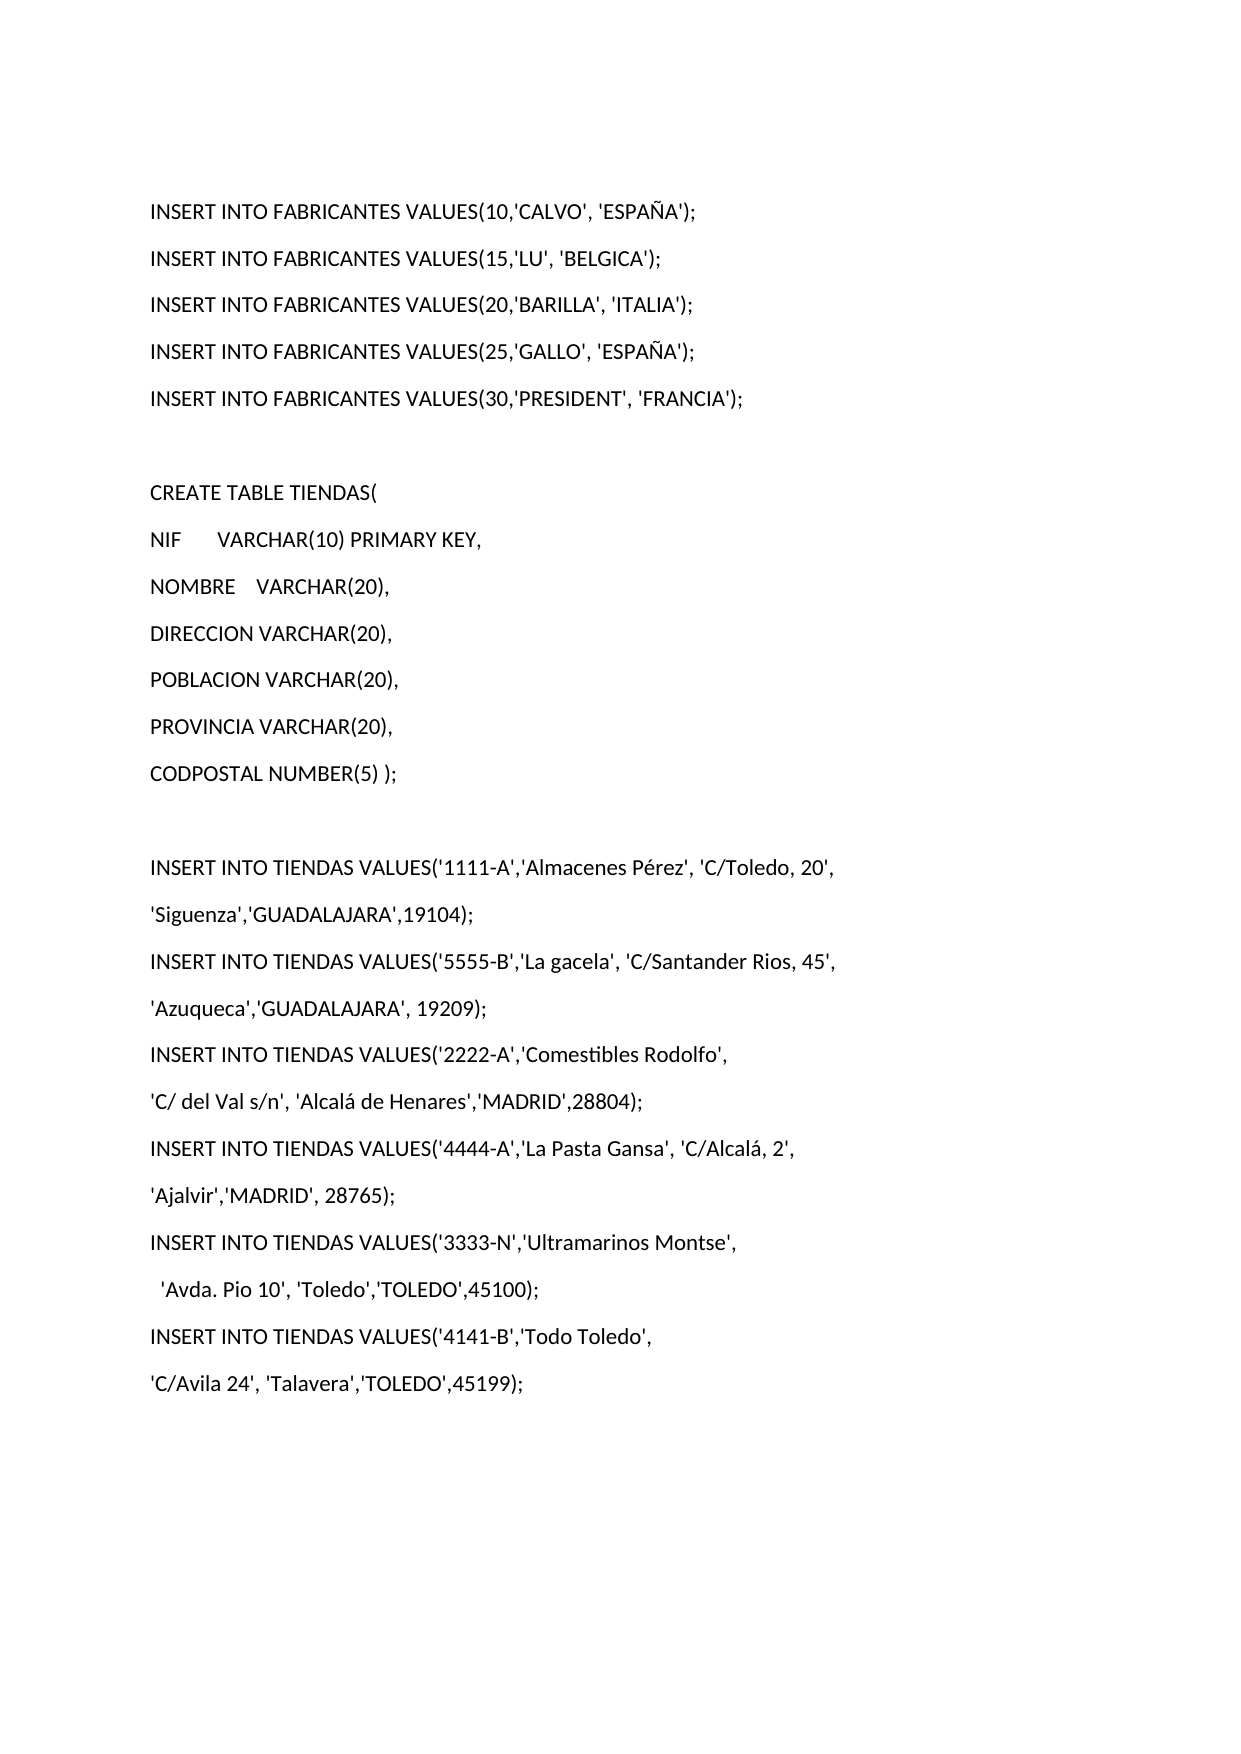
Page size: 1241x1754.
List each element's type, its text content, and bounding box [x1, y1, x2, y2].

text INSERT INTO TIENDAS VALUES('4141-B','Todo Toledo', [150, 1322, 1090, 1350]
text INSERT INTO FABRICANTES VALUES(30,'PRESIDENT', 'FRANCIA'); [150, 384, 1090, 412]
text INSERT INTO TIENDAS VALUES('5555-B','La gacela', 'C/Santander Rios, 45', [150, 947, 1090, 975]
text DIRECCION VARCHAR(20), [150, 619, 1090, 647]
text INSERT INTO FABRICANTES VALUES(10,'CALVO', 'ESPAÑA'); [150, 197, 1090, 225]
text 'C/ del Val s/n', 'Alcalá de Henares','MADRID',28804); [150, 1087, 1090, 1116]
text INSERT INTO TIENDAS VALUES('3333-N','Ultramarinos Montse', [150, 1228, 1090, 1256]
text 'Avda. Pio 10', 'Toledo','TOLEDO',45100); [150, 1275, 1090, 1303]
text INSERT INTO TIENDAS VALUES('1111-A','Almacenes Pérez', 'C/Toledo, 20', [150, 853, 1090, 881]
text PROVINCIA VARCHAR(20), [150, 712, 1090, 741]
text INSERT INTO FABRICANTES VALUES(25,'GALLO', 'ESPAÑA'); [150, 337, 1090, 366]
text INSERT INTO TIENDAS VALUES('4444-A','La Pasta Gansa', 'C/Alcalá, 2', [150, 1134, 1090, 1162]
text POBLACION VARCHAR(20), [150, 666, 1090, 694]
text INSERT INTO TIENDAS VALUES('2222-A','Comestibles Rodolfo', [150, 1041, 1090, 1069]
text INSERT INTO FABRICANTES VALUES(15,'LU', 'BELGICA'); [150, 244, 1090, 272]
text NOMBRE VARCHAR(20), [150, 572, 1090, 600]
text INSERT INTO FABRICANTES VALUES(20,'BARILLA', 'ITALIA'); [150, 291, 1090, 319]
text CREATE TABLE TIENDAS( [150, 478, 1090, 506]
text 'C/Avila 24', 'Talavera','TOLEDO',45199); [150, 1369, 1090, 1397]
text NIF VARCHAR(10) PRIMARY KEY, [150, 525, 1090, 553]
text 'Siguenza','GUADALAJARA',19104); [150, 900, 1090, 928]
text CODPOSTAL NUMBER(5) ); [150, 759, 1090, 787]
text 'Ajalvir','MADRID', 28765); [150, 1181, 1090, 1209]
text 'Azuqueca','GUADALAJARA', 19209); [150, 994, 1090, 1022]
